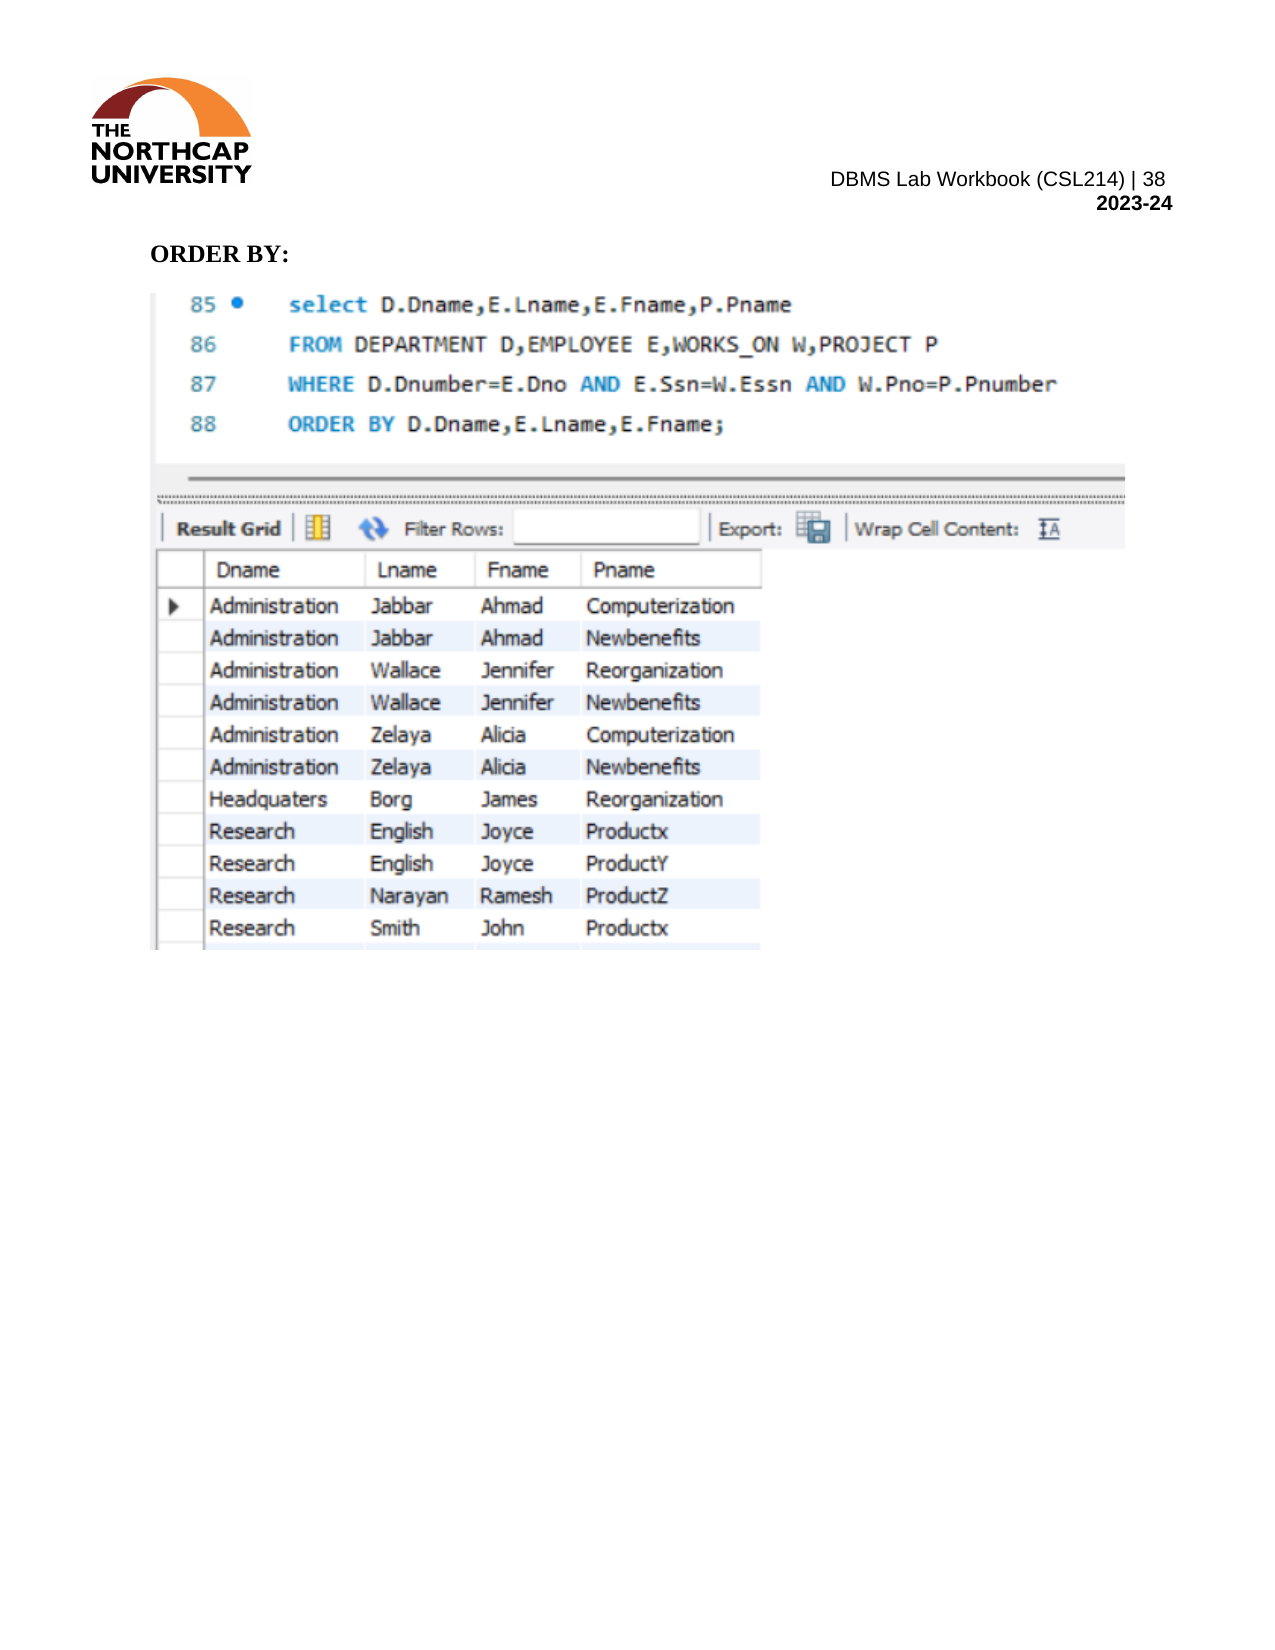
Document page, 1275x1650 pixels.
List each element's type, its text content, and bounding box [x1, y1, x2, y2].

picture [150, 293, 1125, 950]
picture [91, 75, 253, 187]
text ORDER BY: [150, 239, 1125, 268]
